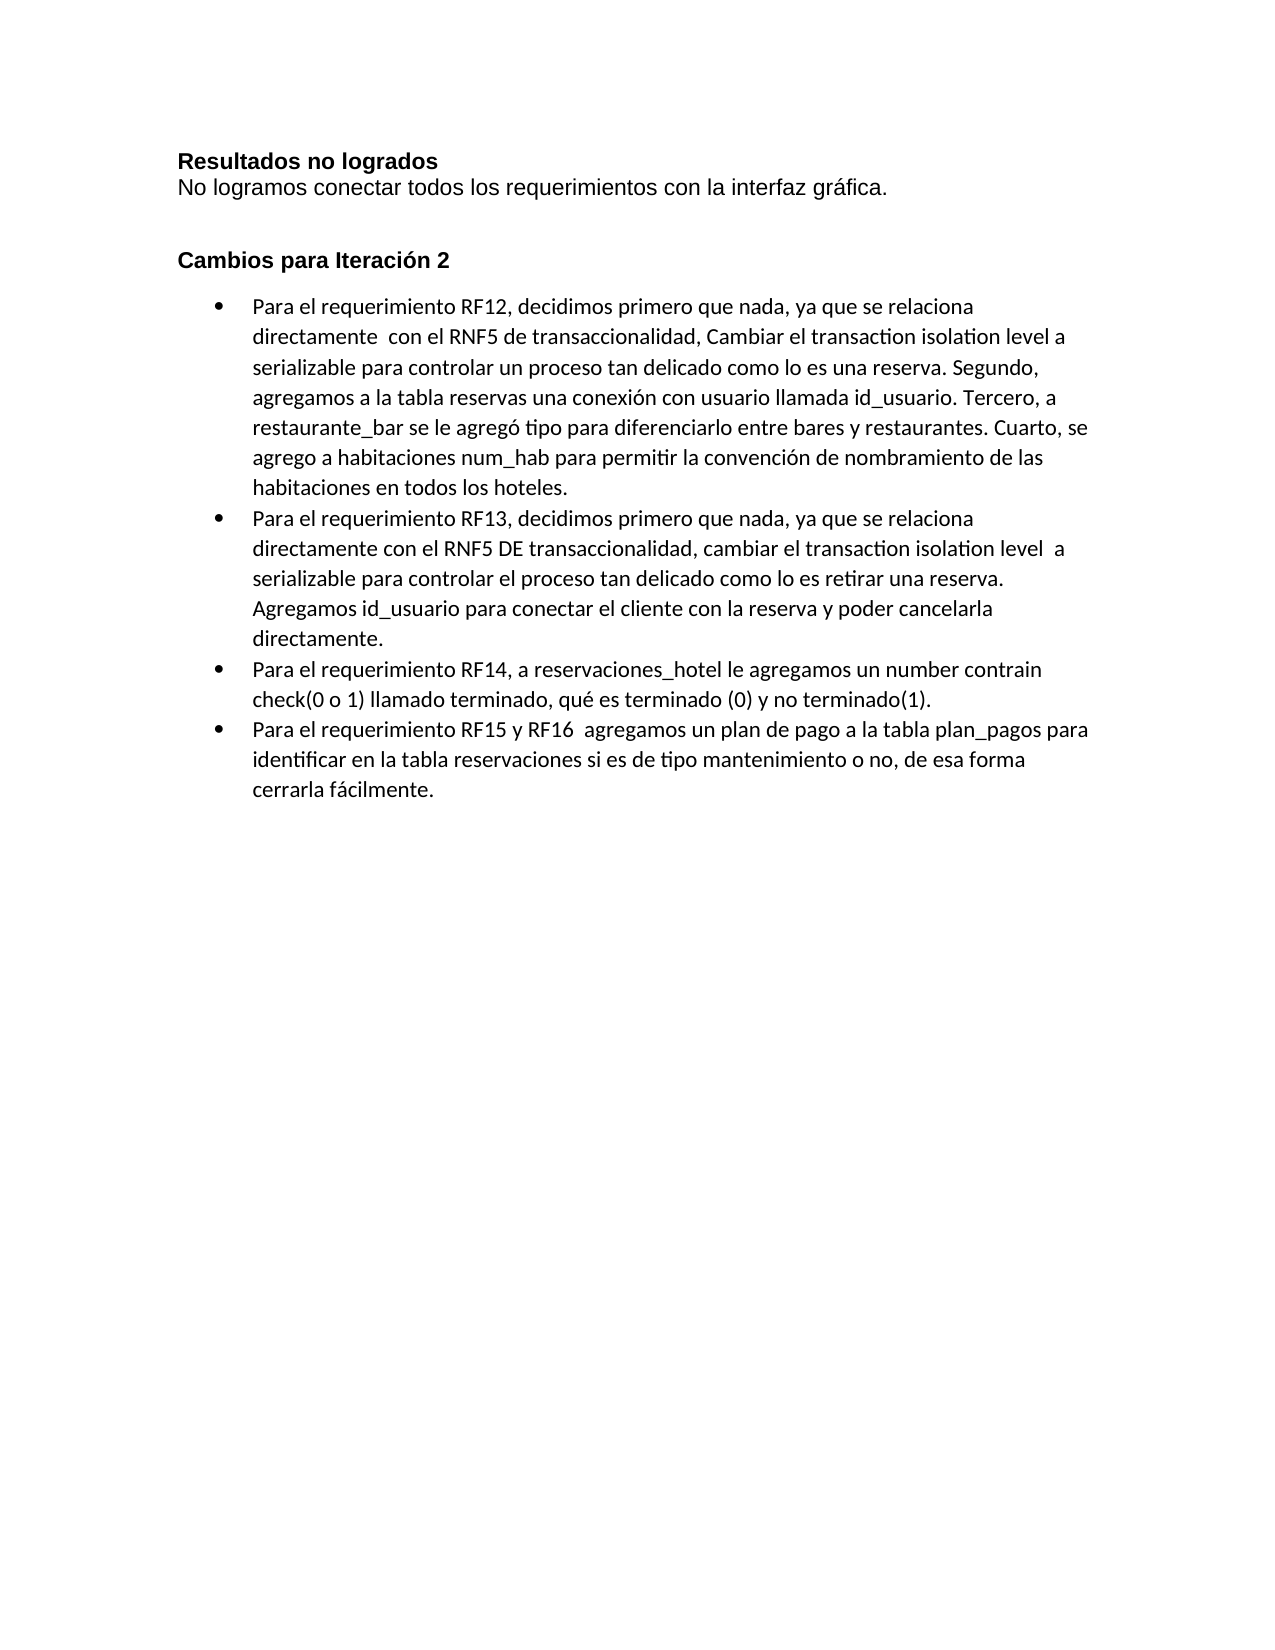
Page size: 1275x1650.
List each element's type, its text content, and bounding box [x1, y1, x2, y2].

list Para el requerimiento RF15 y RF16 agregamos un plan de pago a la tabla plan_pagos para identificar en la tabla reservaciones si es de tipo mantenimiento o no, de esa forma cerrarla fácilmente. [215, 715, 1098, 804]
text Cambios para Iteración 2 [177, 247, 1098, 273]
text Resultados no logrados [177, 148, 1098, 174]
text No logramos conectar todos los requerimientos con la interfaz gráfica. [177, 174, 1098, 200]
list Para el requerimiento RF14, a reservaciones_hotel le agregamos un number contrain check(0 o 1) llamado terminado, qué es terminado (0) y no terminado(1). [215, 655, 1098, 713]
list Para el requerimiento RF12, decidimos primero que nada, ya que se relaciona directamente con el RNF5 de transaccionalidad, Cambiar el transaction isolation level a serializable para controlar un proceso tan delicado como lo es una reserva. Segundo, agregamos a la tabla reservas una conexión con usuario llamada id_usuario. Tercero, a restaurante_bar se le agregó tipo para diferenciarlo entre bares y restaurantes. Cuarto, se agrego a habitaciones num_hab para permitir la convención de nombramiento de las habitaciones en todos los hoteles. [215, 292, 1098, 502]
list Para el requerimiento RF13, decidimos primero que nada, ya que se relaciona directamente con el RNF5 DE transaccionalidad, cambiar el transaction isolation level a serializable para controlar el proceso tan delicado como lo es retirar una reserva. Agregamos id_usuario para conectar el cliente con la reserva y poder cancelarla directamente. [215, 504, 1098, 653]
